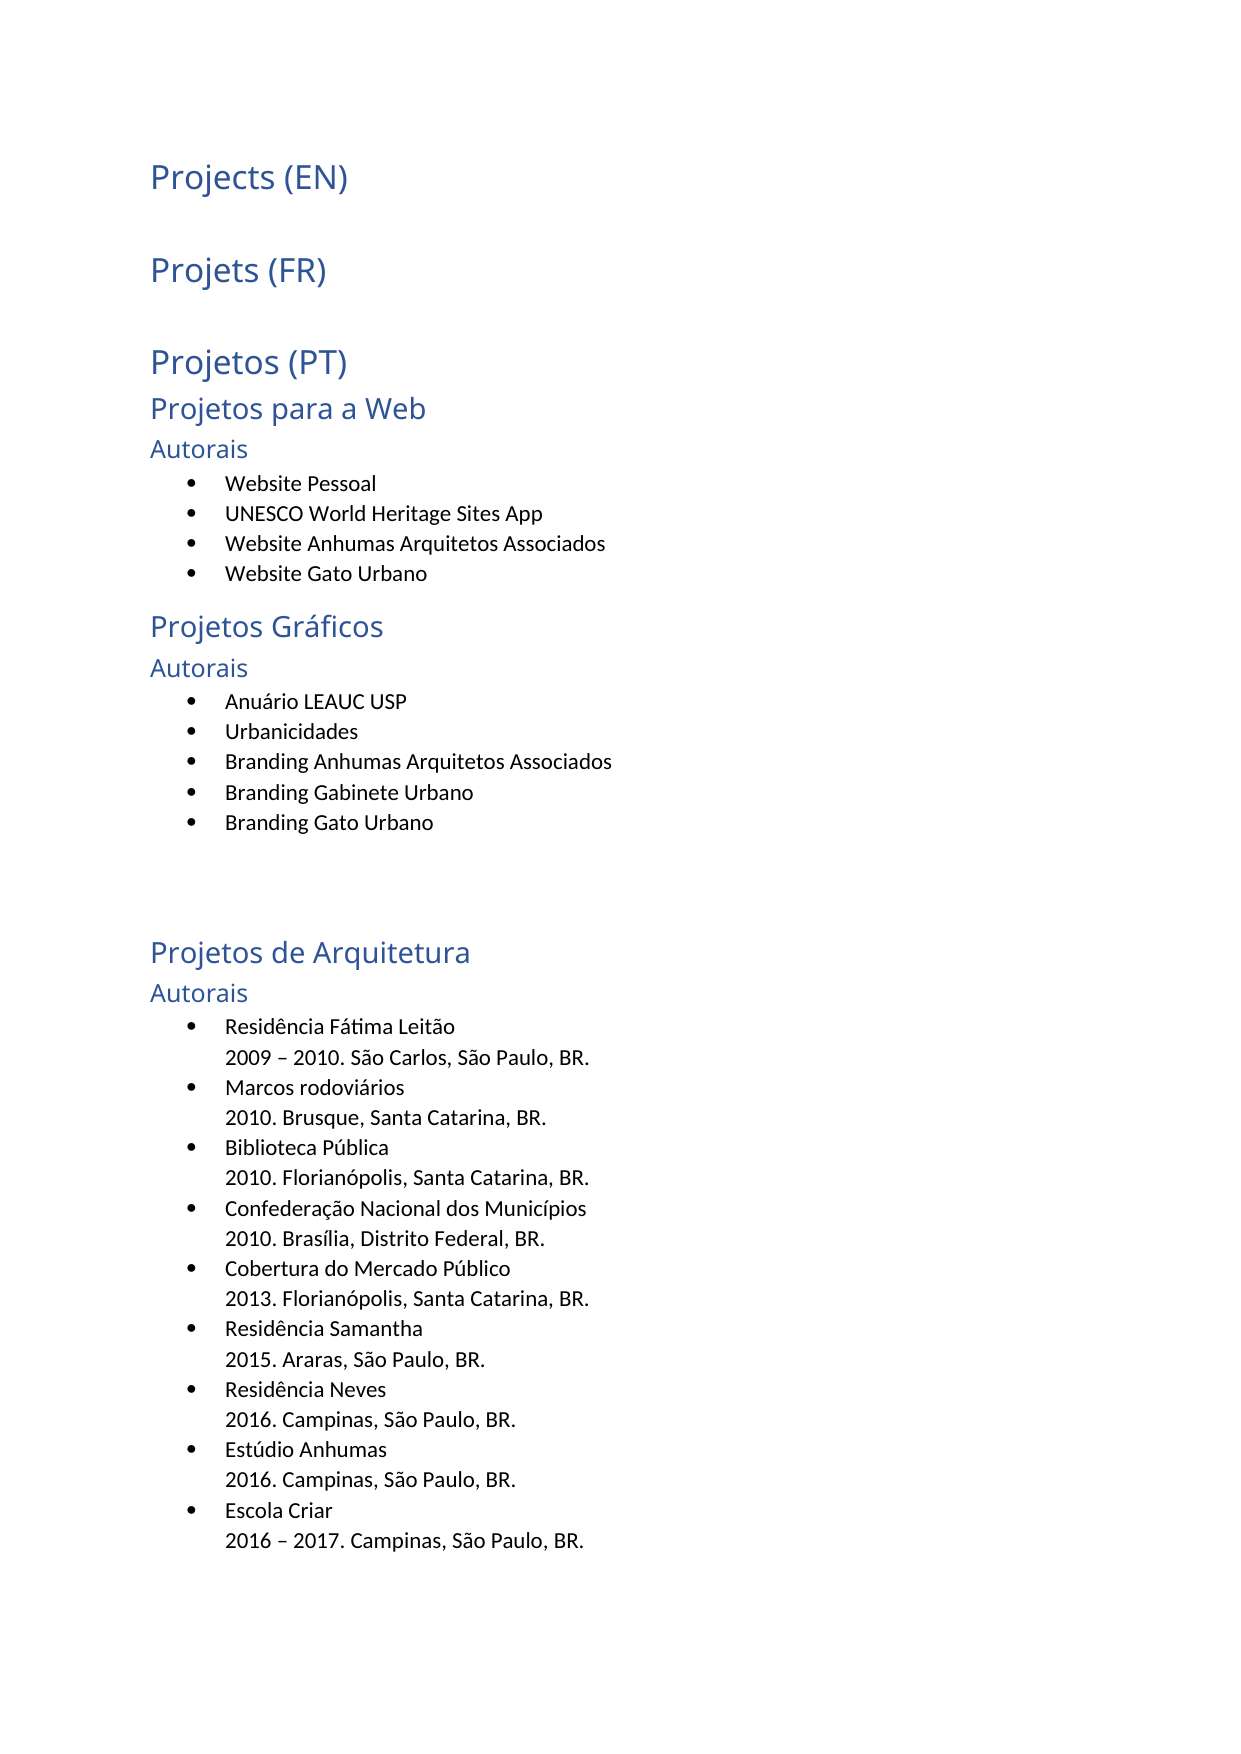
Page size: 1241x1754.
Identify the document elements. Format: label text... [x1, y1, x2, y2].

list Urbanicidades [187, 717, 1090, 745]
list Branding Gato Urbano [187, 808, 1090, 866]
list Marcos rodoviários 2010. Brusque, Santa Catarina, BR. [187, 1073, 1090, 1131]
list Branding Anhumas Arquitetos Associados [187, 747, 1090, 776]
list UNESCO World Heritage Sites App [187, 499, 1090, 527]
list Estúdio Anhumas 2016. Campinas, São Paulo, BR. [187, 1435, 1090, 1494]
subtitle Projetos de Arquitetura [150, 932, 1090, 972]
list Website Gato Urbano [187, 559, 1090, 588]
subtitle Autorais [150, 650, 1090, 684]
subtitle Projetos Gráficos [150, 606, 1090, 646]
list Confederação Nacional dos Municípios 2010. Brasília, Distrito Federal, BR. [187, 1194, 1090, 1252]
list Cobertura do Mercado Público 2013. Florianópolis, Santa Catarina, BR. [187, 1254, 1090, 1312]
list Residência Samantha 2015. Araras, São Paulo, BR. [187, 1314, 1090, 1373]
list Residência Fátima Leitão 2009 – 2010. São Carlos, São Paulo, BR. [187, 1012, 1090, 1071]
subtitle Projetos (PT) [150, 339, 1090, 384]
list Anuário LEAUC USP [187, 687, 1090, 715]
list Website Anhumas Arquitetos Associados [187, 529, 1090, 557]
list Escola Criar 2016 – 2017. Campinas, São Paulo, BR. [187, 1496, 1090, 1554]
list Residência Neves 2016. Campinas, São Paulo, BR. [187, 1375, 1090, 1433]
subtitle Projetos para a Web [150, 388, 1090, 428]
subtitle Autorais [150, 976, 1090, 1010]
subtitle Autorais [150, 432, 1090, 466]
subtitle Projects (EN) [150, 154, 1090, 199]
list Biblioteca Pública 2010. Florianópolis, Santa Catarina, BR. [187, 1133, 1090, 1192]
list Website Pessoal [187, 469, 1090, 497]
subtitle Projets (FR) [150, 246, 1090, 292]
list Branding Gabinete Urbano [187, 778, 1090, 806]
